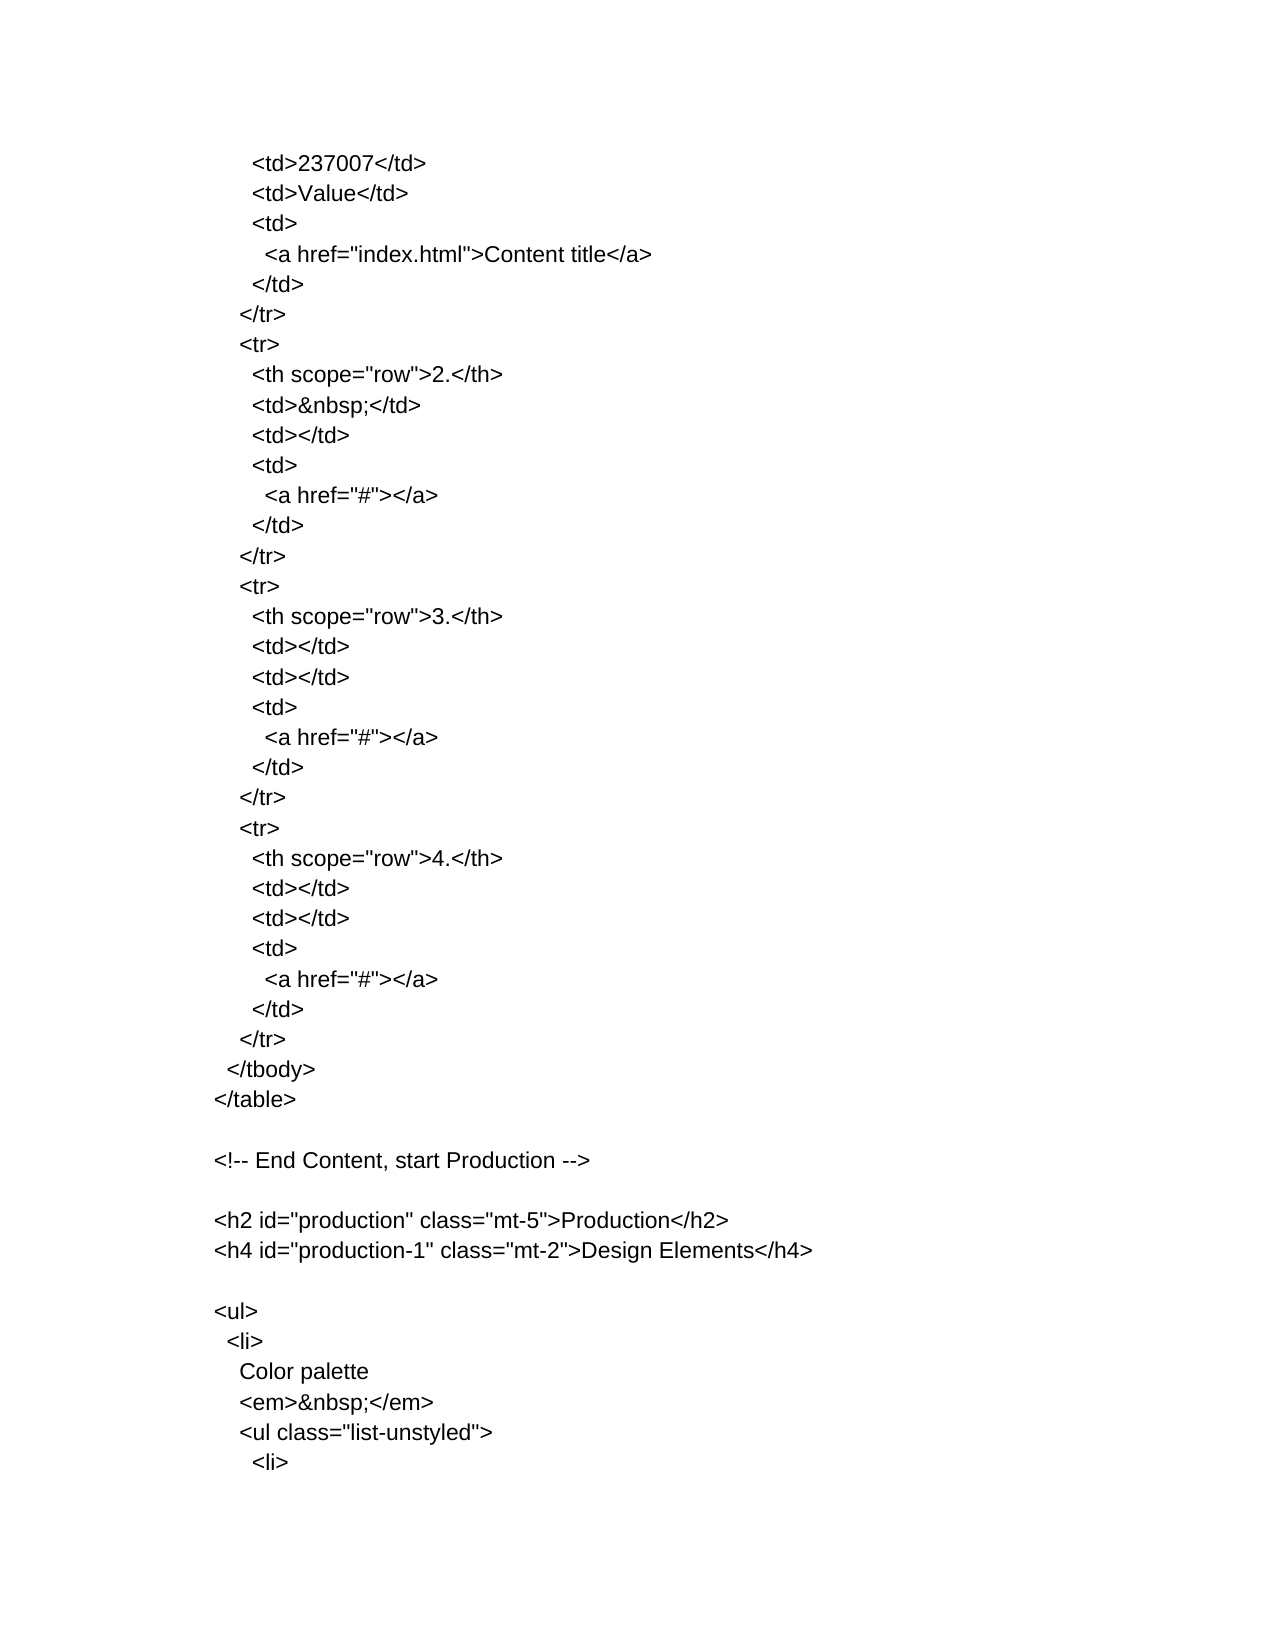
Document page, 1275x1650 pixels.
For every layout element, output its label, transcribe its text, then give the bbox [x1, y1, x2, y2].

text <a href="#"></a> [150, 482, 1125, 509]
text </tr> [150, 301, 1125, 327]
text <a href="#"></a> [150, 966, 1125, 992]
text <td> [150, 210, 1125, 237]
text <h4 id="production-1" class="mt-2">Design Elements</h4> [150, 1237, 1125, 1264]
text <li> [150, 1328, 1125, 1354]
text <td>Value</td> [150, 180, 1125, 207]
text <a href="#"></a> [150, 724, 1125, 750]
text <tr> [150, 331, 1125, 358]
text <ul> [150, 1298, 1125, 1324]
text </td> [150, 512, 1125, 539]
text <th scope="row">3.</th> [150, 603, 1125, 629]
text <td> [150, 452, 1125, 478]
text <a href="index.html">Content title</a> [150, 241, 1125, 267]
text <th scope="row">4.</th> [150, 845, 1125, 871]
text <tr> [150, 814, 1125, 841]
text </td> [150, 754, 1125, 781]
text <td></td> [150, 633, 1125, 660]
text <td> [150, 935, 1125, 962]
text <td></td> [150, 875, 1125, 901]
text <td></td> [150, 422, 1125, 448]
text </tr> [150, 1026, 1125, 1052]
text <li> [150, 1449, 1125, 1475]
text <h2 id="production" class="mt-5">Production</h2> [150, 1207, 1125, 1234]
text <!-- End Content, start Production --> [150, 1147, 1125, 1173]
text </td> [150, 996, 1125, 1022]
text <tr> [150, 573, 1125, 599]
text <td> [150, 694, 1125, 720]
text </tr> [150, 543, 1125, 569]
text </td> [150, 271, 1125, 297]
text <td></td> [150, 663, 1125, 690]
text <em>&nbsp;</em> [150, 1388, 1125, 1415]
text Color palette [150, 1358, 1125, 1385]
text <td></td> [150, 905, 1125, 932]
text <th scope="row">2.</th> [150, 361, 1125, 388]
text <td>237007</td> [150, 150, 1125, 176]
text </tr> [150, 784, 1125, 811]
text <td>&nbsp;</td> [150, 392, 1125, 418]
text <ul class="list-unstyled"> [150, 1419, 1125, 1445]
text </tbody> [150, 1056, 1125, 1083]
text </table> [150, 1086, 1125, 1113]
